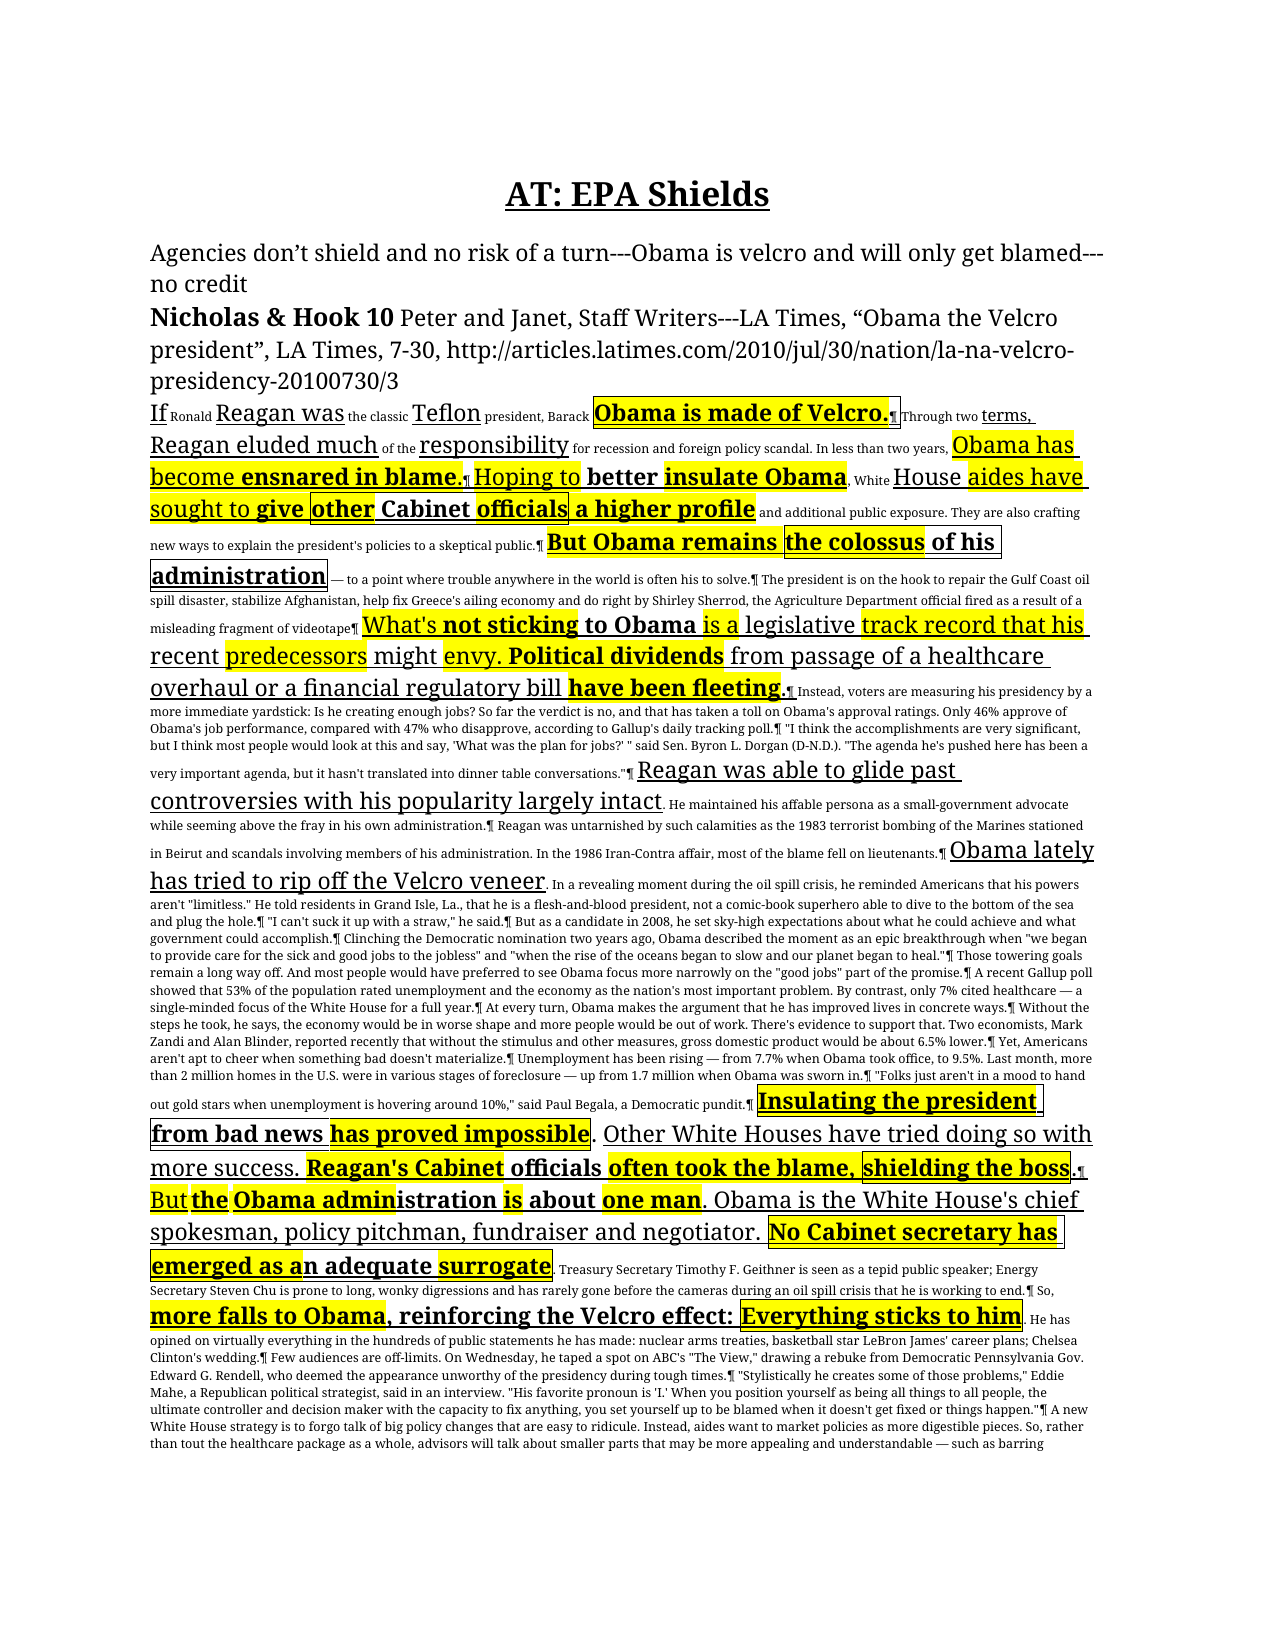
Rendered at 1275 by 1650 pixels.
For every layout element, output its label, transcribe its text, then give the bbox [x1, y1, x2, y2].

text Nicholas & Hook 10 Peter and Janet, Staff Writers---LA Times, “Obama the Velcro president”, LA Times, 7-30, http://articles.latimes.com/2010/jul/30/nation/la-na-velcro-presidency-20100730/3 [150, 299, 1125, 396]
subtitle Agencies don’t shield and no risk of a turn---Obama is velcro and will only get blamed---no credit [150, 237, 1125, 299]
subtitle AT: EPA Shields [150, 171, 1125, 216]
